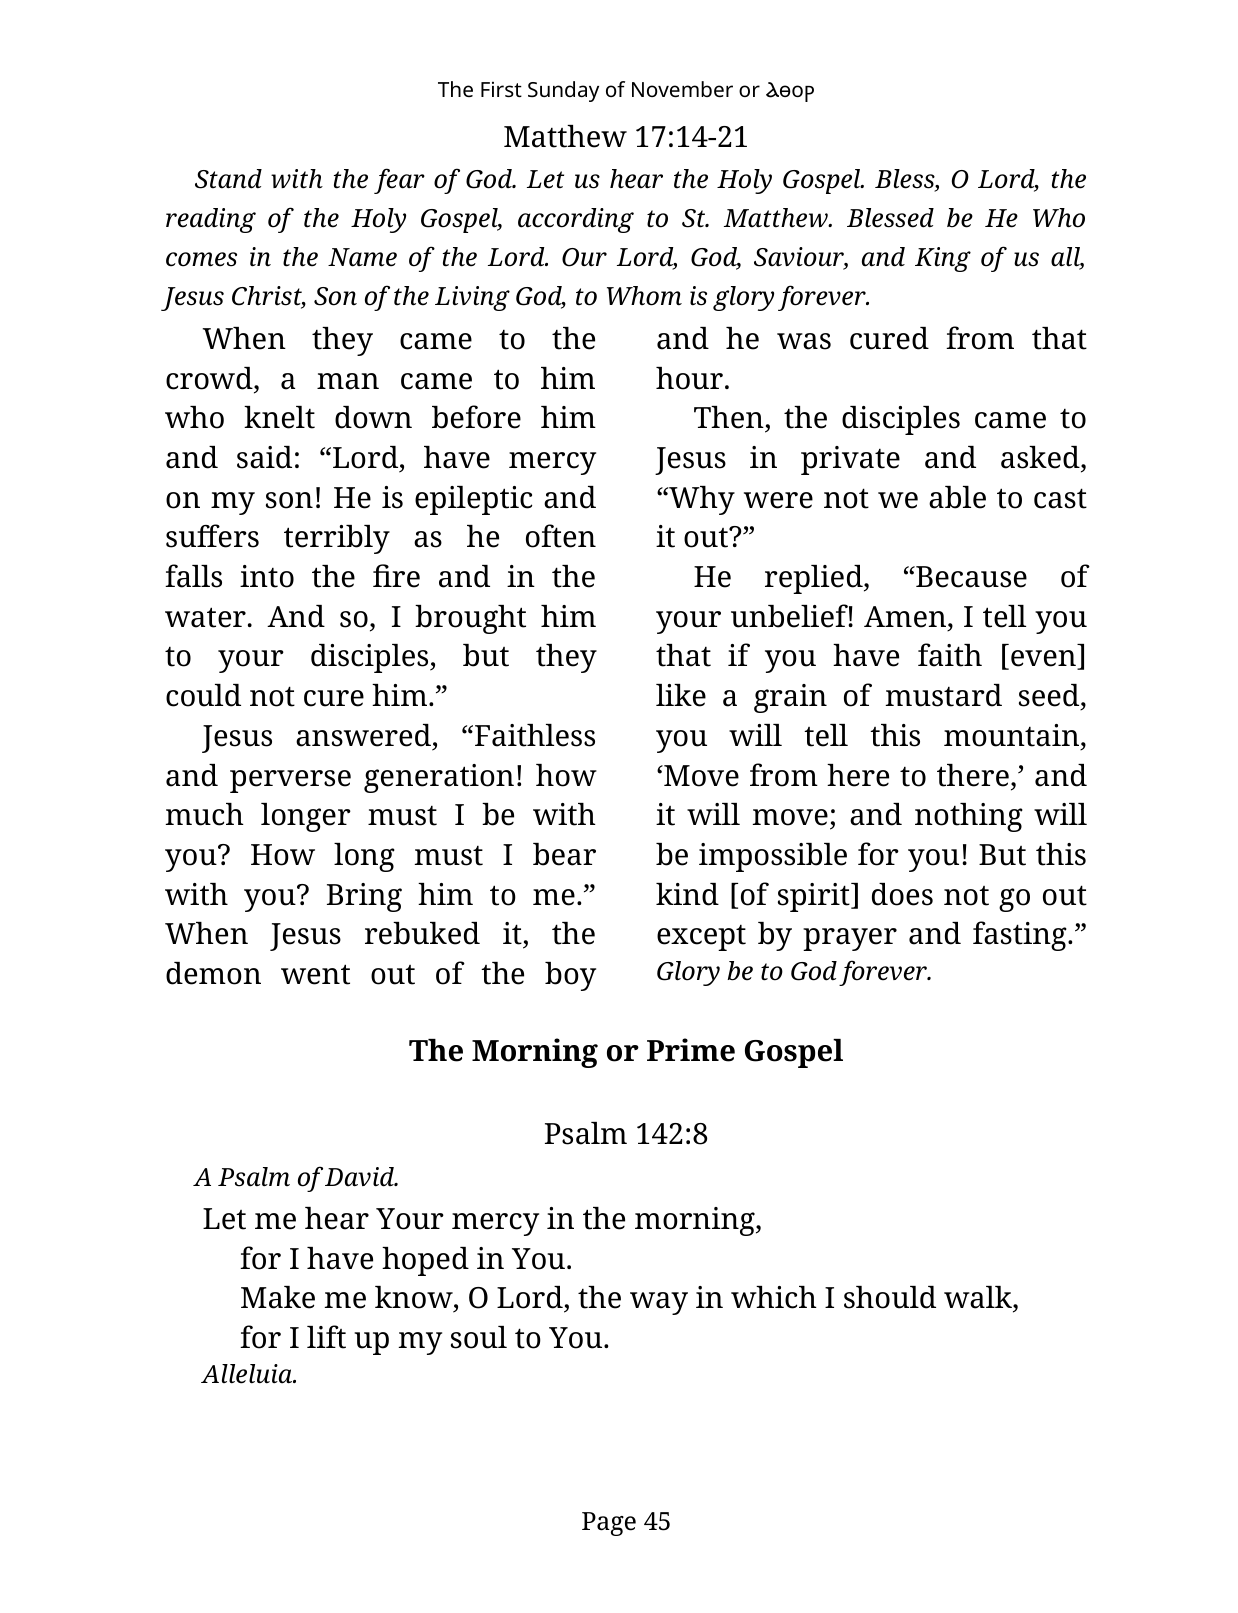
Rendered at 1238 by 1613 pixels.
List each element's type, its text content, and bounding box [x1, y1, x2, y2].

text Alleluia. [165, 1357, 1087, 1391]
text for I have hoped in You. [165, 1238, 1087, 1278]
text He replied, “Because of your unbelief! Amen, I tell you that if you have faith [even] like a grain of mustard seed, you will tell this mountain, ‘Move from here to there,’ and it will move; and nothing will be impossible for you! But this kind [of spirit] does not go out except by prayer and fasting.” Glory be to God forever. [656, 556, 1087, 987]
subtitle Psalm 142:8 [165, 1113, 1087, 1153]
text A Psalm of David. [165, 1159, 1087, 1193]
subtitle Matthew 17:14-21 [165, 116, 1087, 156]
text When they came to the crowd, a man came to him who knelt down before him and said: “Lord, have mercy on my son! He is epileptic and suffers terribly as he often falls into the fire and in the water. And so, I brought him to your disciples, but they could not cure him.” [165, 318, 597, 715]
text Then, the disciples came to Jesus in private and asked, “Why were not we able to cast it out?” [656, 398, 1087, 556]
subtitle The Morning or Prime Gospel [165, 1030, 1087, 1070]
text Jesus answered, “Faithless and perverse generation! how much longer must I be with you? How long must I bear with you? Bring him to me.” When Jesus rebuked it, the demon went out of the boy and he was cured from that hour. [656, 318, 1087, 398]
text Make me know, O Lord, the way in which I should walk, [165, 1278, 1087, 1317]
text for I lift up my soul to You. [165, 1317, 1087, 1357]
text Jesus answered, “Faithless and perverse generation! how much longer must I be with you? How long must I bear with you? Bring him to me.” When Jesus rebuked it, the demon went out of the boy and he was cured from that hour. [165, 715, 597, 993]
text Let me hear Your mercy in the morning, [165, 1198, 1087, 1238]
text Stand with the fear of God. Let us hear the Holy Gospel. Bless, O Lord, the reading of the Holy Gospel, according to St. Matthew. Blessed be He Who comes in the Name of the Lord. Our Lord, God, Saviour, and King of us all, Jesus Christ, Son of the Living God, to Whom is glory forever. [165, 162, 1087, 313]
